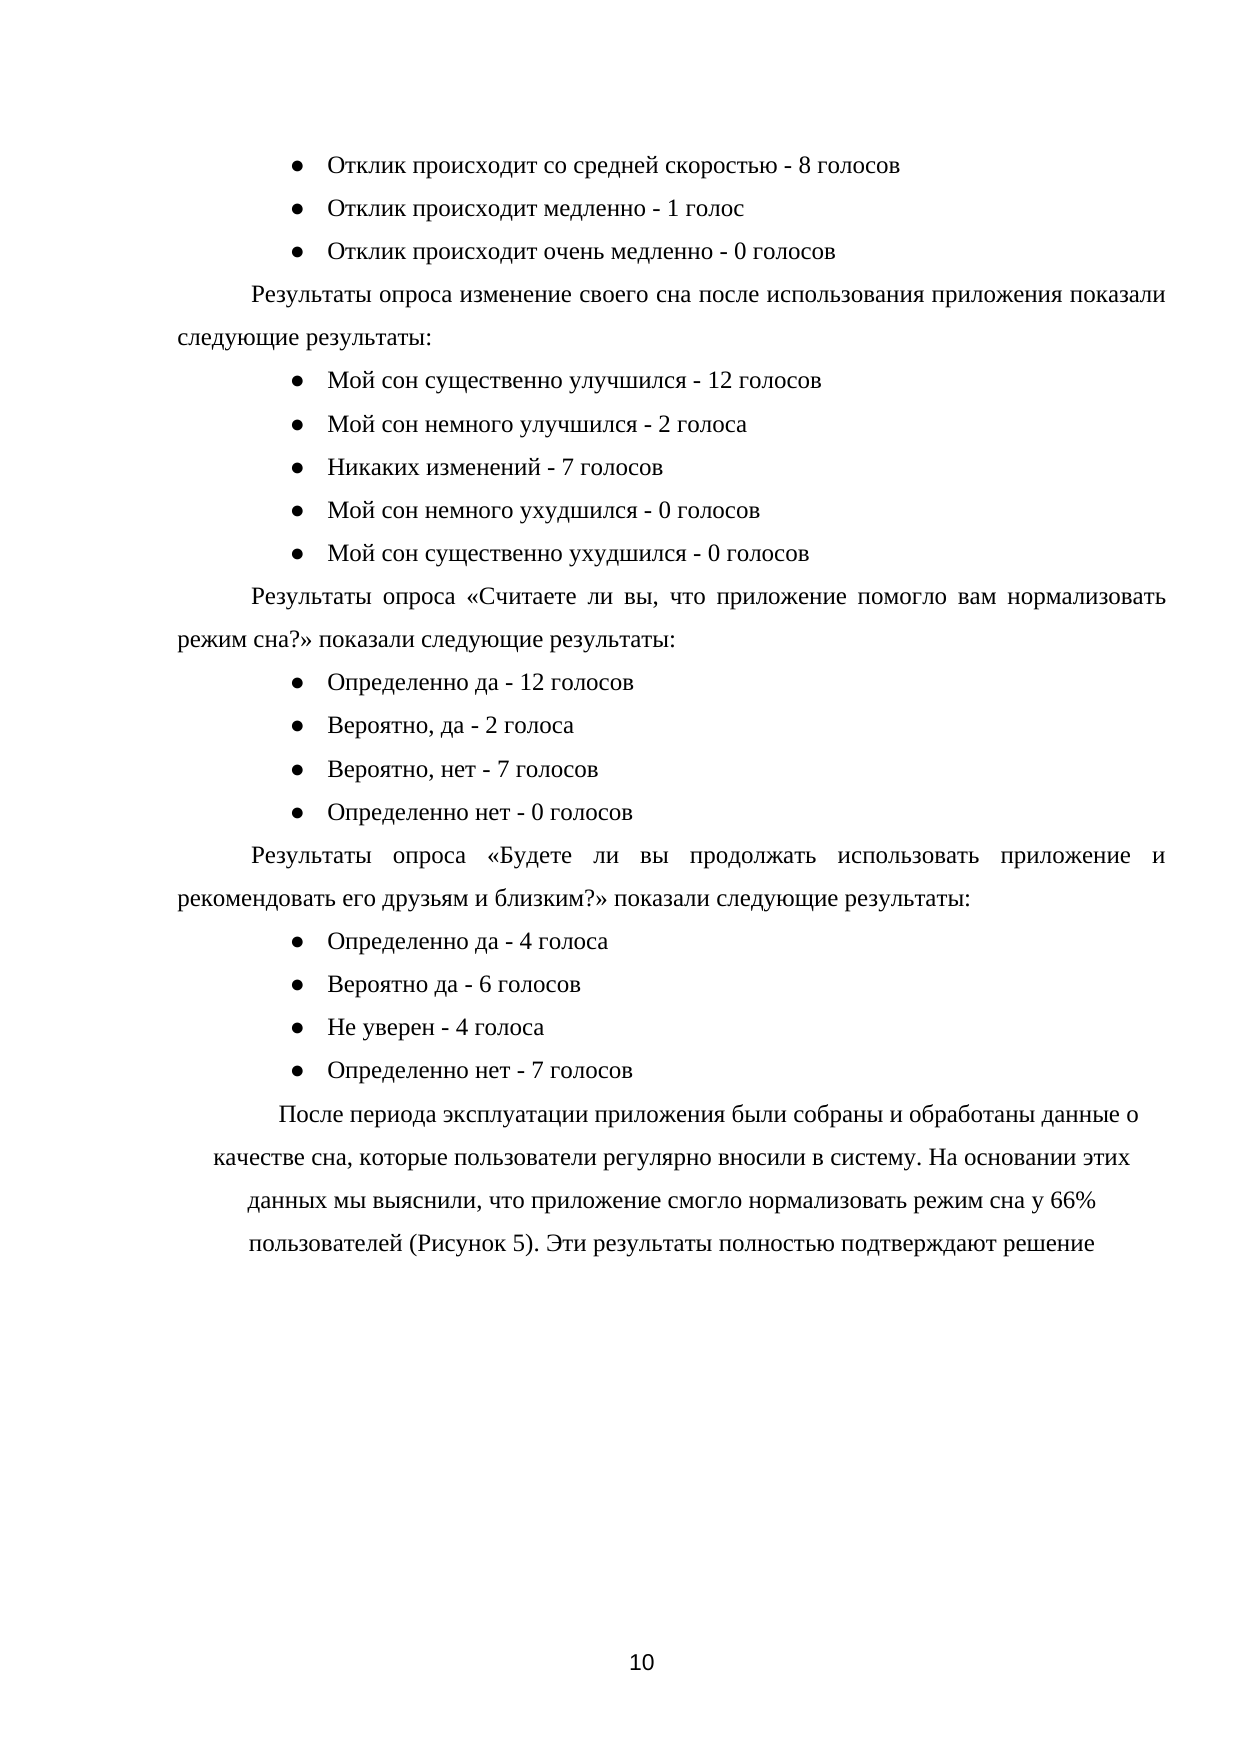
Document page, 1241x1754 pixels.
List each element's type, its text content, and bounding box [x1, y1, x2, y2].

list Мой сон существенно улучшился - 12 голосов [289, 366, 1167, 394]
list Отклик происходит со средней скоростью - 8 голосов [289, 150, 1167, 179]
list Определенно да - 12 голосов [289, 667, 1167, 696]
list Мой сон немного улучшился - 2 голоса [289, 409, 1167, 437]
list Определенно нет - 7 голосов [289, 1056, 1167, 1084]
list Вероятно да - 6 голосов [289, 969, 1167, 998]
text Результаты опроса «Будете ли вы продолжать использовать приложение и рекомендовать его друзьям и близким?» показали следующие результаты: [177, 840, 1167, 912]
text Результаты опроса «Считаете ли вы, что приложение помогло вам нормализовать режим сна?» показали следующие результаты: [177, 581, 1167, 653]
list Определенно нет - 0 голосов [289, 797, 1167, 826]
list Отклик происходит медленно - 1 голос [289, 193, 1167, 222]
list Мой сон немного ухудшился - 0 голосов [289, 495, 1167, 524]
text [177, 1099, 1167, 1257]
list Не уверен - 4 голоса [289, 1012, 1167, 1041]
list Мой сон существенно ухудшился - 0 голосов [289, 538, 1167, 567]
list Определенно да - 4 голоса [289, 926, 1167, 955]
list Вероятно, да - 2 голоса [289, 711, 1167, 739]
text Результаты опроса изменение своего сна после использования приложения показали следующие результаты: [177, 279, 1167, 351]
list Отклик происходит очень медленно - 0 голосов [289, 236, 1167, 265]
list Вероятно, нет - 7 голосов [289, 754, 1167, 782]
list Никаких изменений - 7 голосов [289, 452, 1167, 481]
